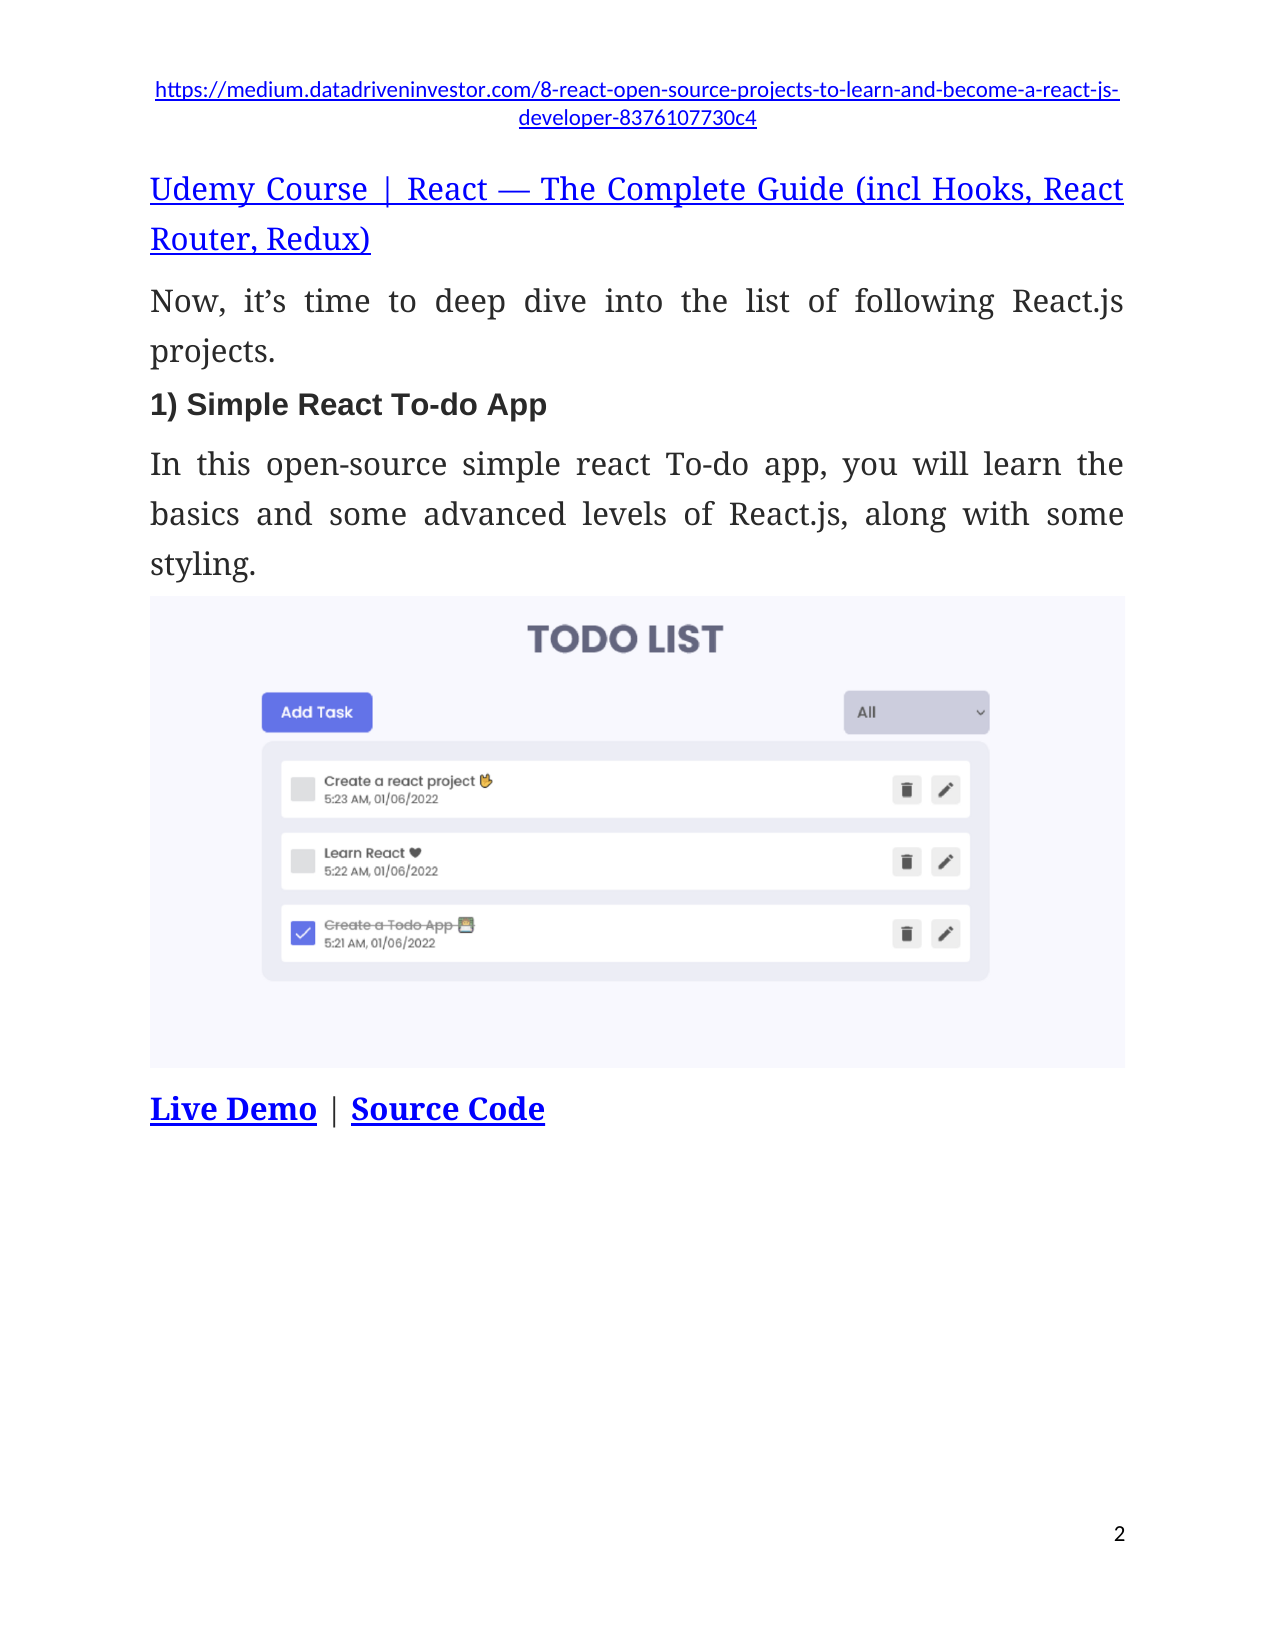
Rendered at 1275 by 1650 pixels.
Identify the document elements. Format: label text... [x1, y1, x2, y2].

text Udemy Course | React — The Complete Guide (incl Hooks, React Router, Redux) [150, 159, 1125, 259]
text Now, it’s time to deep dive into the list of following React.js projects. [150, 272, 1125, 372]
text In this open-source simple react To-do app, you will learn the basics and some advanced levels of React.js, along with some styling. [150, 434, 1125, 584]
text 1) Simple React To-do App [150, 384, 1125, 422]
text Live Demo | Source Code [150, 1080, 1125, 1130]
picture [150, 596, 1125, 1068]
